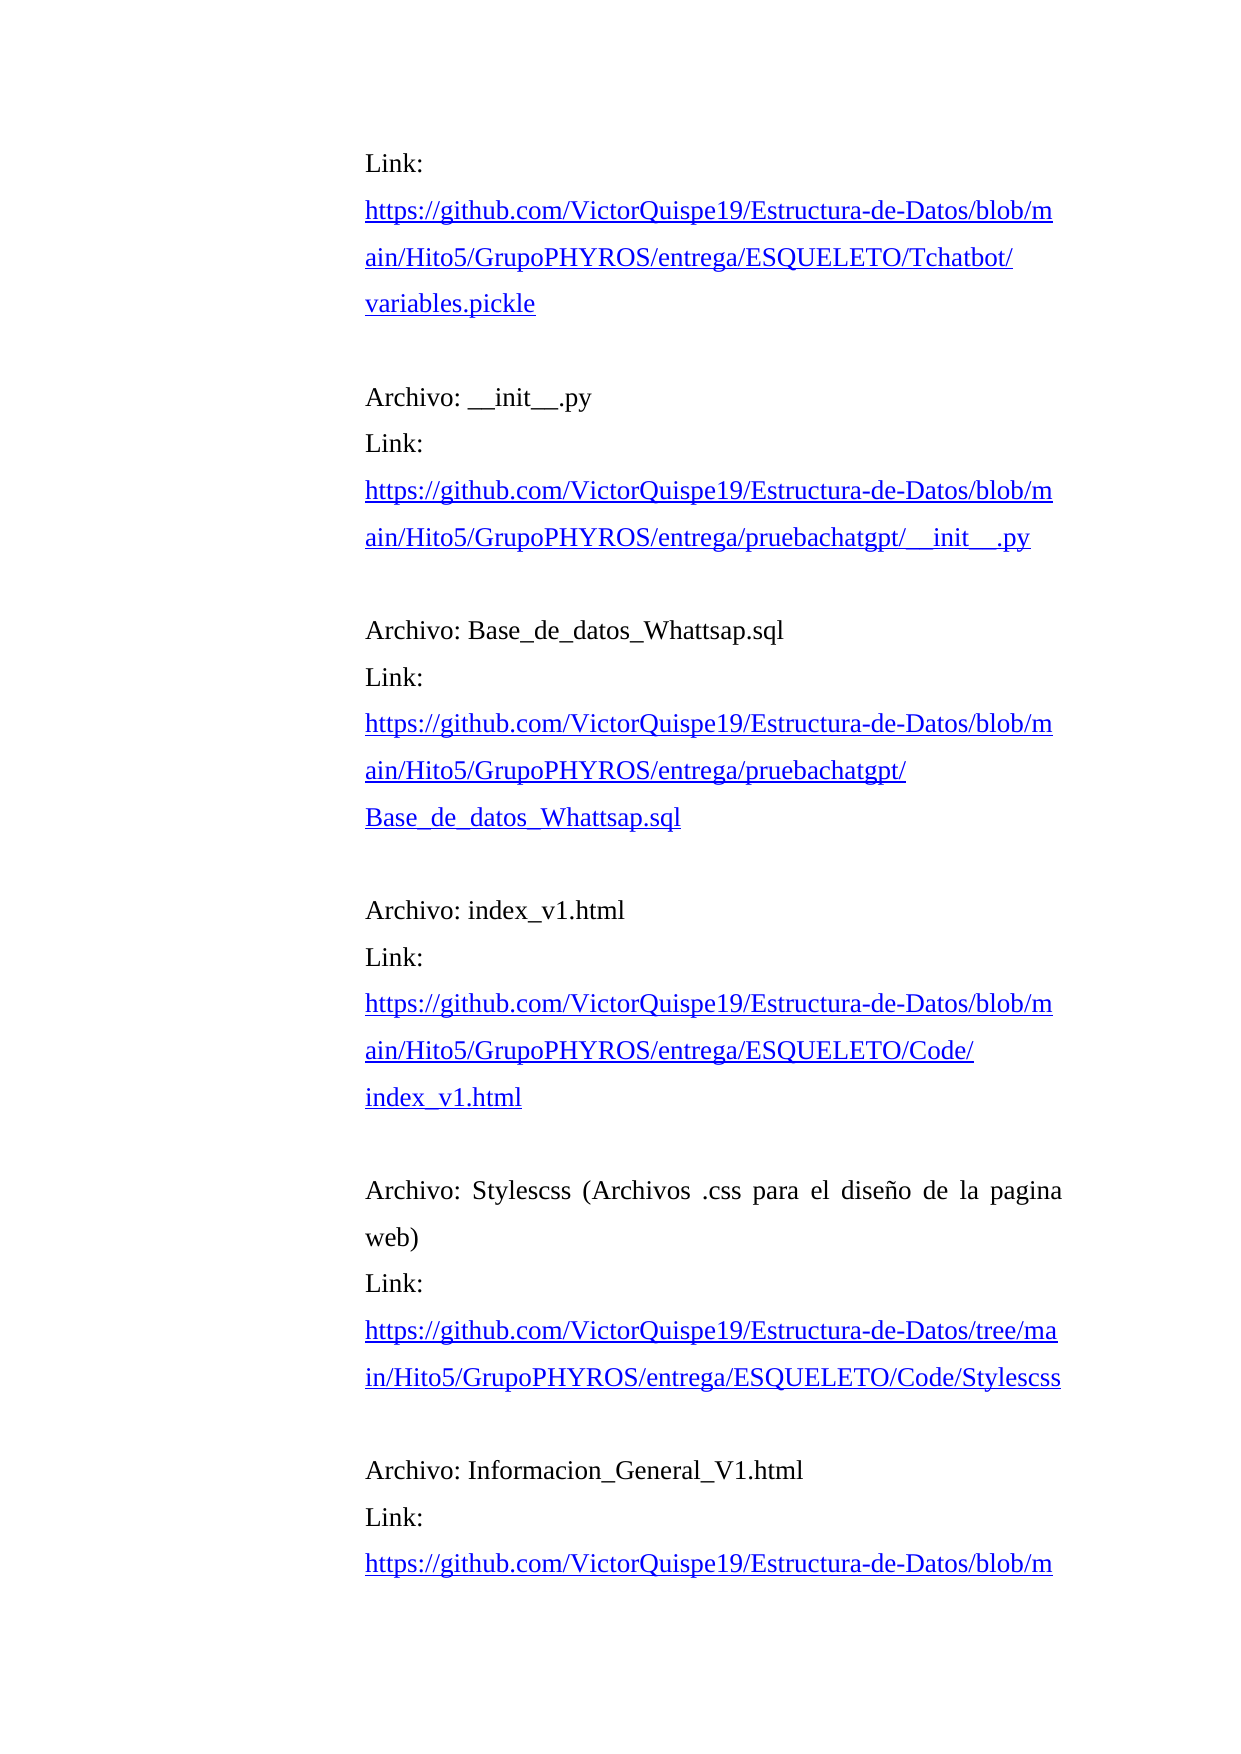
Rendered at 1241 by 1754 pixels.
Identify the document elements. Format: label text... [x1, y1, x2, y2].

list Archivo: index_v1.html [365, 894, 1063, 925]
list Link: https://github.com/VictorQuispe19/Estructura-de-Datos/tree/main/Hito5/GrupoPHYROS/entrega/ESQUELETO/Code/Stylescss [365, 1268, 1063, 1392]
list Link: https://github.com/VictorQuispe19/Estructura-de-Datos/blob/main/Hito5/GrupoPHYROS/entrega/pruebachatgpt/__init__.py [365, 428, 1063, 552]
list Link: https://github.com/VictorQuispe19/Estructura-de-Datos/blob/main/Hito5/GrupoPHYROS/entrega/ESQUELETO/Code/index_v1.html [365, 941, 1063, 1112]
list Archivo: Informacion_General_V1.html [365, 1454, 1063, 1485]
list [365, 1501, 1063, 1579]
list Link: https://github.com/VictorQuispe19/Estructura-de-Datos/blob/main/Hito5/GrupoPHYROS/entrega/pruebachatgpt/Base_de_datos_Whattsap.sql [365, 661, 1063, 832]
list Link: https://github.com/VictorQuispe19/Estructura-de-Datos/blob/main/Hito5/GrupoPHYROS/entrega/ESQUELETO/Tchatbot/variables.pickle [365, 148, 1063, 319]
list Archivo: Stylescss (Archivos .css para el diseño de la pagina web) [365, 1174, 1063, 1252]
list Archivo: __init__.py [365, 381, 1063, 412]
list Archivo: Base_de_datos_Whattsap.sql [365, 614, 1063, 645]
